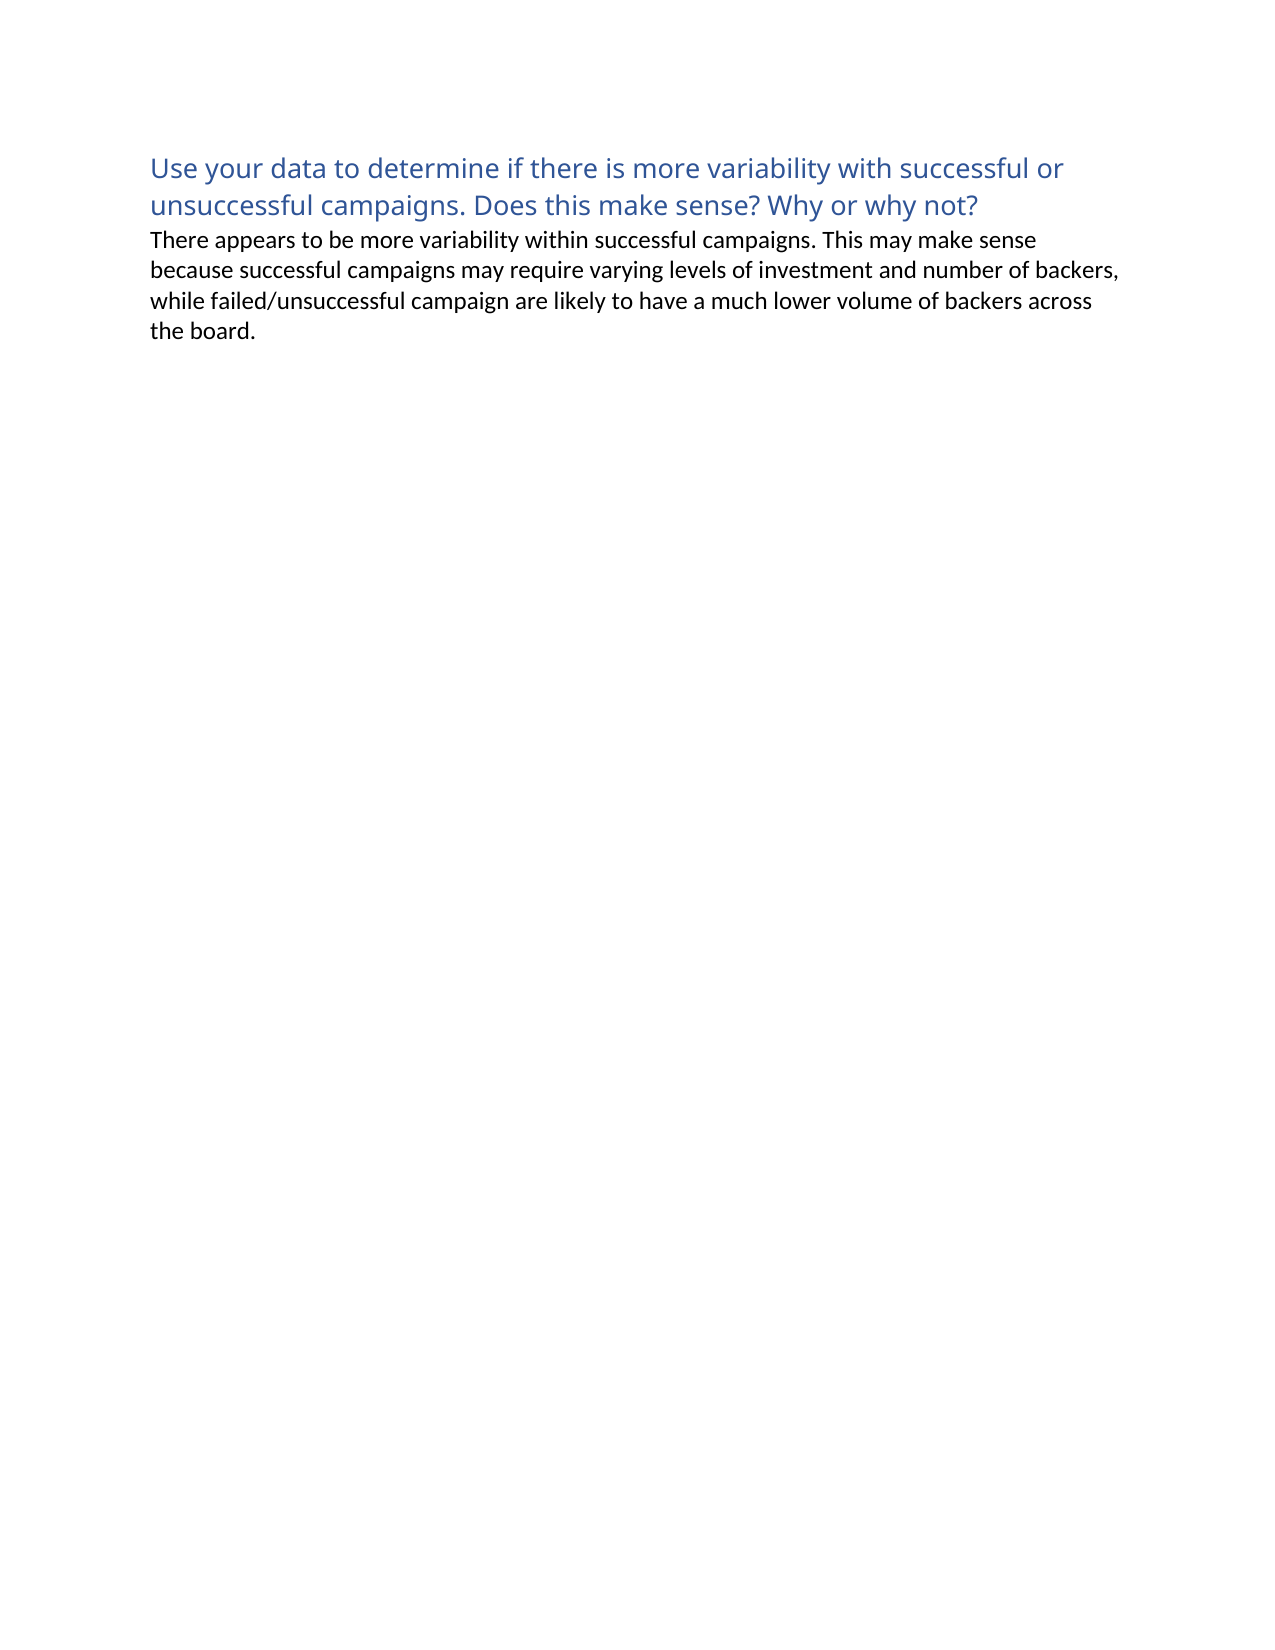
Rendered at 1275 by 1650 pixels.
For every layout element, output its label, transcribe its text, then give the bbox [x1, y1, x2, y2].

text There appears to be more variability within successful campaigns. This may make sense because successful campaigns may require varying levels of investment and number of backers, while failed/unsuccessful campaign are likely to have a much lower volume of backers across the board. [150, 224, 1125, 346]
subtitle Use your data to determine if there is more variability with successful or unsuccessful campaigns. Does this make sense? Why or why not? [150, 150, 1125, 224]
